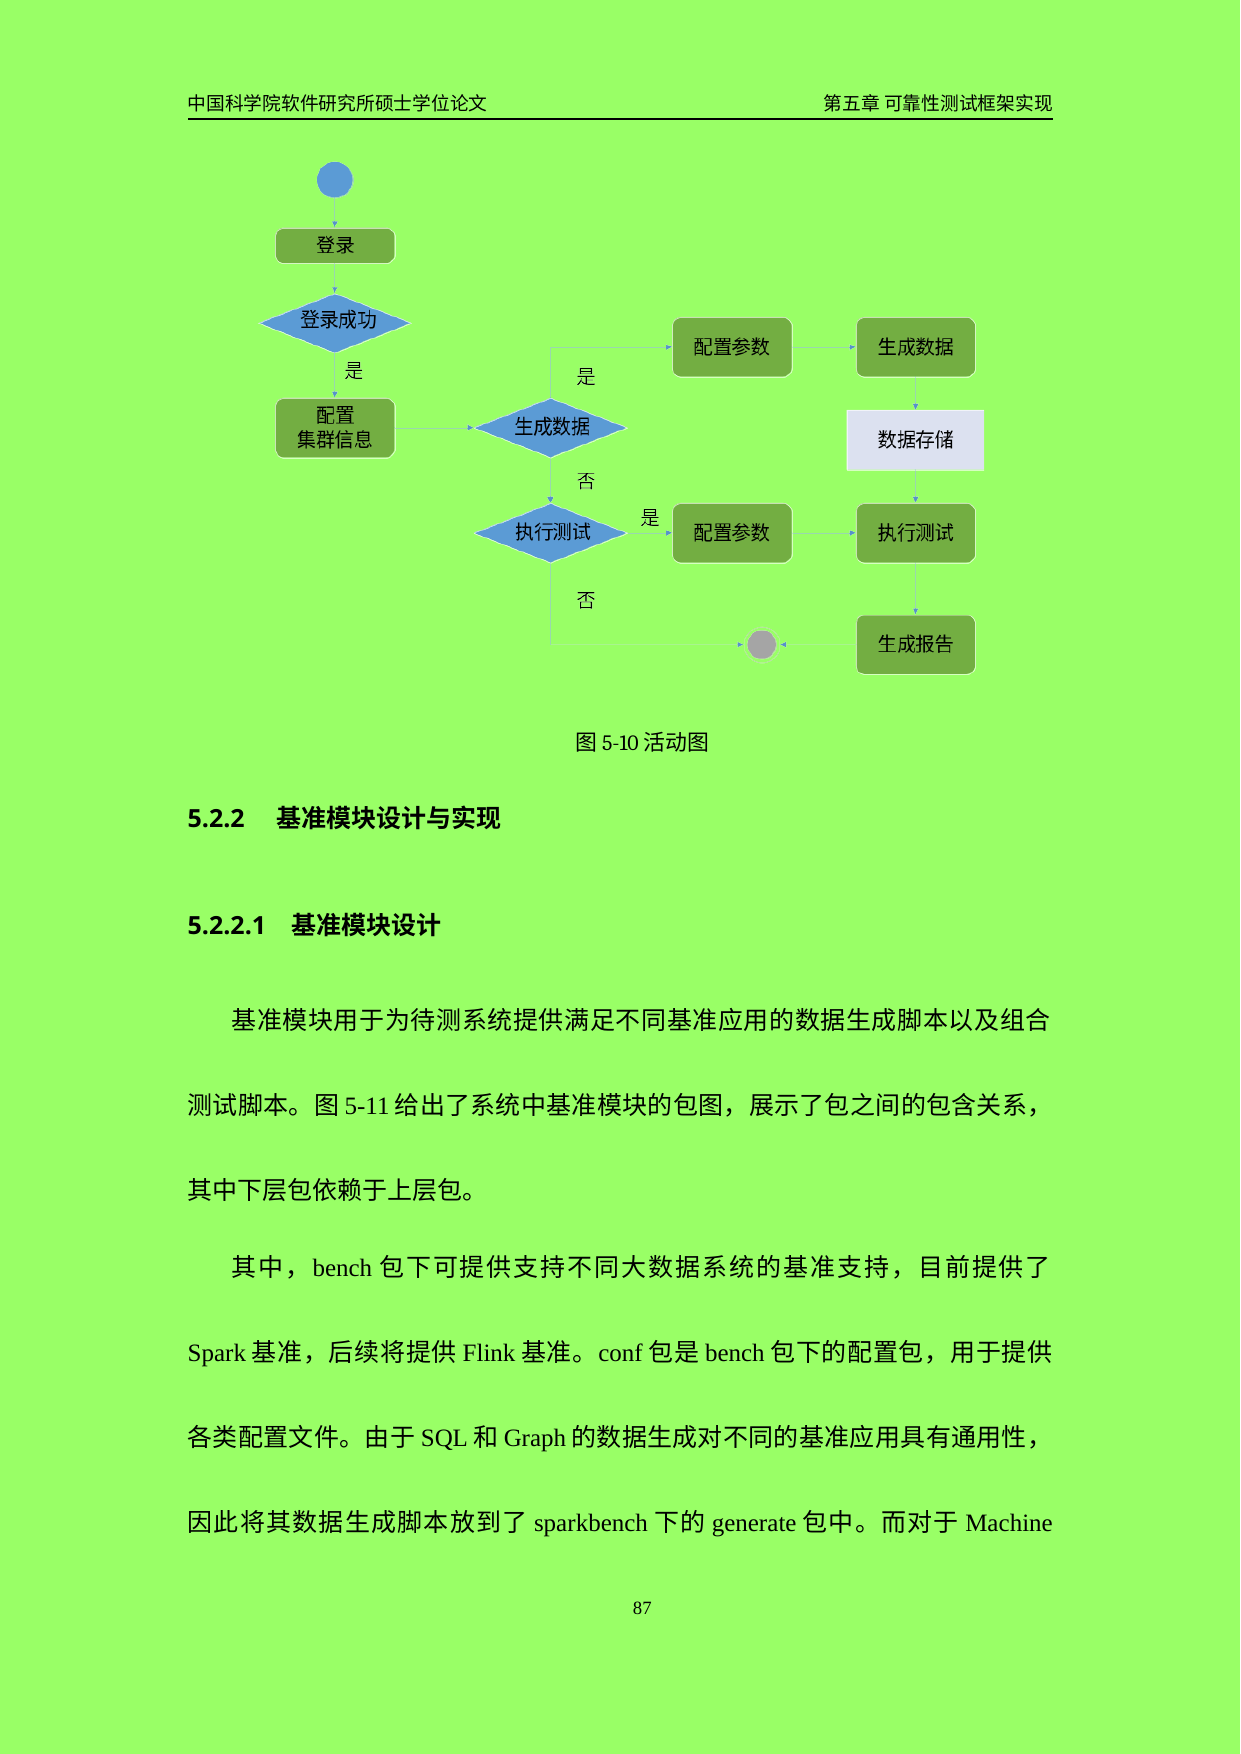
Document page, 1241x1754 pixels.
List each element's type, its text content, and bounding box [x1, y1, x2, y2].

text 图 5-10 活动图 [187, 723, 1053, 757]
subtitle 基准模块设计 [187, 890, 1053, 958]
subtitle 基准模块设计与实现 [187, 783, 1053, 851]
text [187, 1232, 1053, 1554]
text 基准模块用于为待测系统提供满足不同基准应用的数据生成脚本以及组合测试脚本。图5-11给出了系统中基准模块的包图，展示了包之间的包含关系，其中下层包依赖于上层包。 [187, 985, 1053, 1222]
